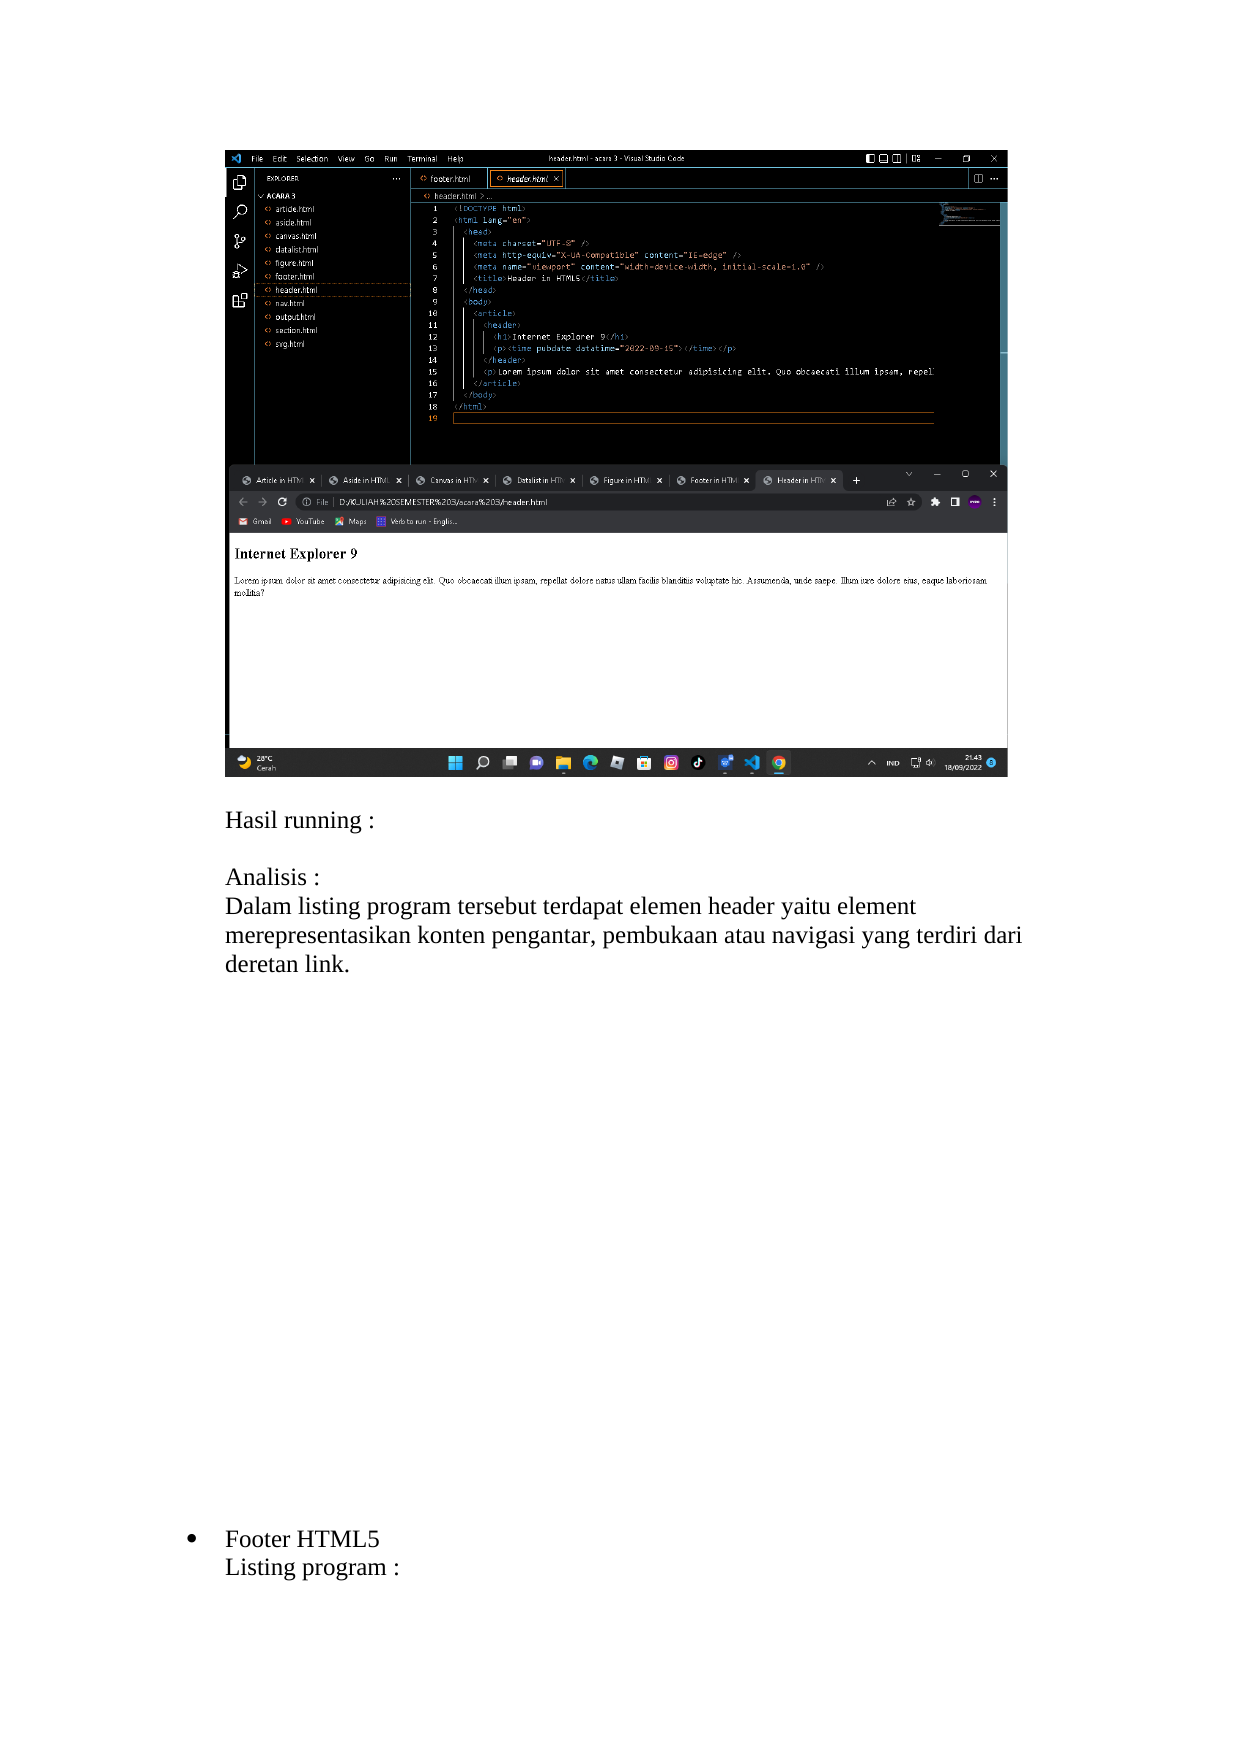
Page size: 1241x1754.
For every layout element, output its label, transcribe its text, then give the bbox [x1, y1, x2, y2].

list Hasil running : [225, 805, 1090, 834]
list Analisis : [225, 862, 1090, 891]
list Listing program : [225, 1552, 1090, 1581]
picture [225, 150, 1008, 777]
list Dalam listing program tersebut terdapat elemen header yaitu element merepresentasikan konten pengantar, pembukaan atau navigasi yang terdiri dari deretan link. [225, 891, 1090, 977]
list Footer HTML5 [187, 1524, 1090, 1552]
